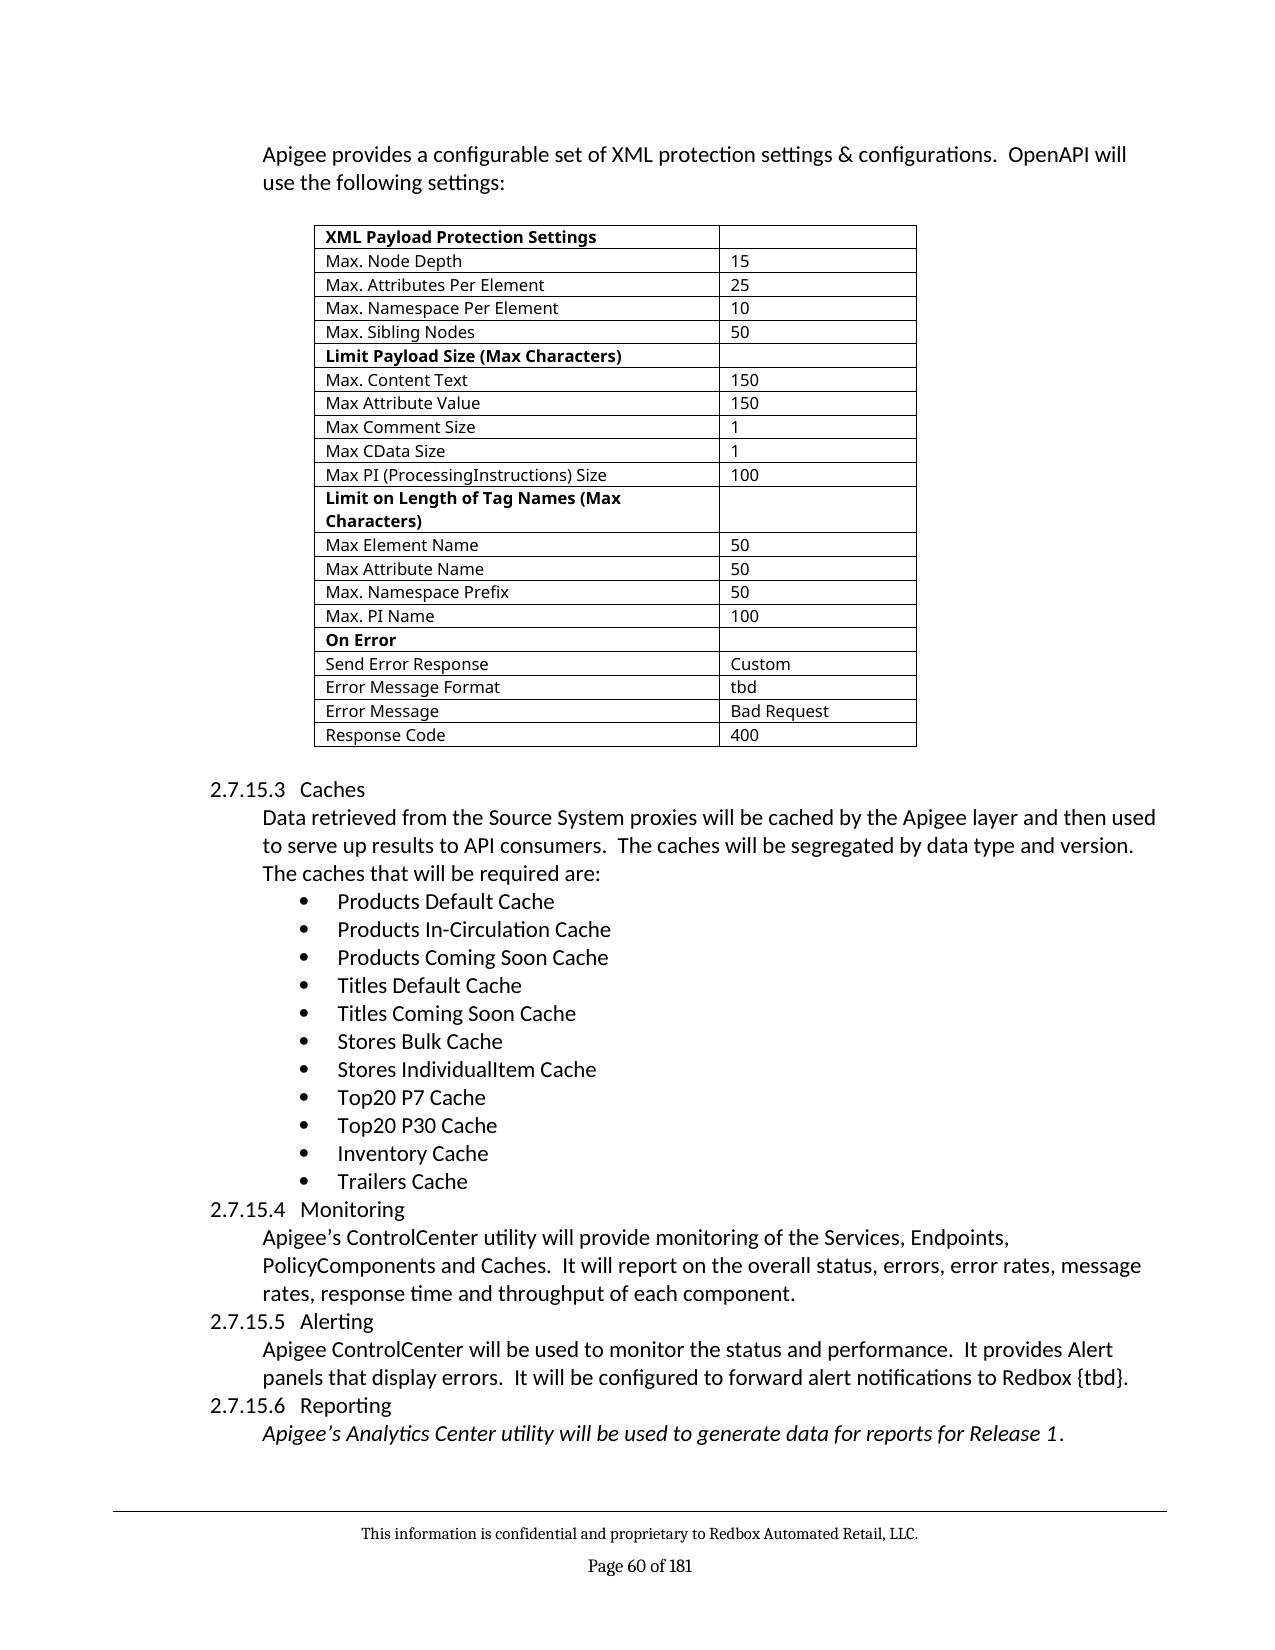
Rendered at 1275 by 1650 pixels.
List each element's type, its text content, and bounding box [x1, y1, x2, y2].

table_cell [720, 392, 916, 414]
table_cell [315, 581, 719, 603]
subtitle Caches [210, 775, 1162, 803]
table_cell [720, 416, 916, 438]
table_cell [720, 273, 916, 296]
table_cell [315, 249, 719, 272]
list Products Default Cache [300, 887, 1162, 915]
list Inventory Cache [300, 1139, 1162, 1167]
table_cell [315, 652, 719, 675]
text Apigee’s ControlCenter utility will provide monitoring of the Services, Endpoints, PolicyComponents and Caches. It will report on the overall status, errors, error rates, message rates, response time and throughput of each component. [262, 1223, 1162, 1307]
list Titles Default Cache [300, 971, 1162, 999]
subtitle Reporting [210, 1392, 1162, 1419]
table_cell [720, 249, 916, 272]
list Titles Coming Soon Cache [300, 999, 1162, 1027]
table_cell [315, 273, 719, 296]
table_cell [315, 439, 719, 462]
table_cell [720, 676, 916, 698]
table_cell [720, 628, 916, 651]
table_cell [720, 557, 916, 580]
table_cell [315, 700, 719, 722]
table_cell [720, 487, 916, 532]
text Apigee ControlCenter will be used to monitor the status and performance. It provides Alert panels that display errors. It will be configured to forward alert notifications to Redbox {tbd}. [262, 1336, 1162, 1392]
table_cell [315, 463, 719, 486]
list Stores Bulk Cache [300, 1027, 1162, 1055]
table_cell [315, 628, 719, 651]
list Top20 P30 Cache [300, 1111, 1162, 1139]
list Products In-Circulation Cache [300, 915, 1162, 943]
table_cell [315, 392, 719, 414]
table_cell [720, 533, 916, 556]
list Top20 P7 Cache [300, 1083, 1162, 1111]
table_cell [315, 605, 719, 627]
text Data retrieved from the Source System proxies will be cached by the Apigee layer and then used to serve up results to API consumers. The caches will be segregated by data type and version. The caches that will be required are: [262, 803, 1162, 887]
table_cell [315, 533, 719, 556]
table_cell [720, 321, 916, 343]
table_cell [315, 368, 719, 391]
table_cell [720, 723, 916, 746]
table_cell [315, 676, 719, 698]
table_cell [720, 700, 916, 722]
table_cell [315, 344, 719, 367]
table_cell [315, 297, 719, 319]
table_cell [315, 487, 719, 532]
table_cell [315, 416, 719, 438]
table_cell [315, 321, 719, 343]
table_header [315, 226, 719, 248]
subtitle Monitoring [210, 1195, 1162, 1223]
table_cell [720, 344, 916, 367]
list Products Coming Soon Cache [300, 943, 1162, 971]
list Trailers Cache [300, 1167, 1162, 1195]
text Apigee’s Analytics Center utility will be used to generate data for reports for Release 1. [262, 1419, 1162, 1448]
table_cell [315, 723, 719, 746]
text Apigee provides a configurable set of XML protection settings & configurations. OpenAPI will use the following settings: [262, 141, 1162, 197]
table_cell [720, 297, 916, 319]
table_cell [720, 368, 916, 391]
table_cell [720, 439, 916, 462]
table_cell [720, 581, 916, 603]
list Stores IndividualItem Cache [300, 1055, 1162, 1083]
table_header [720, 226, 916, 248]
subtitle Alerting [210, 1307, 1162, 1336]
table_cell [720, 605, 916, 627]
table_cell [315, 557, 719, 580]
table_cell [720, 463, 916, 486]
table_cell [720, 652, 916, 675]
